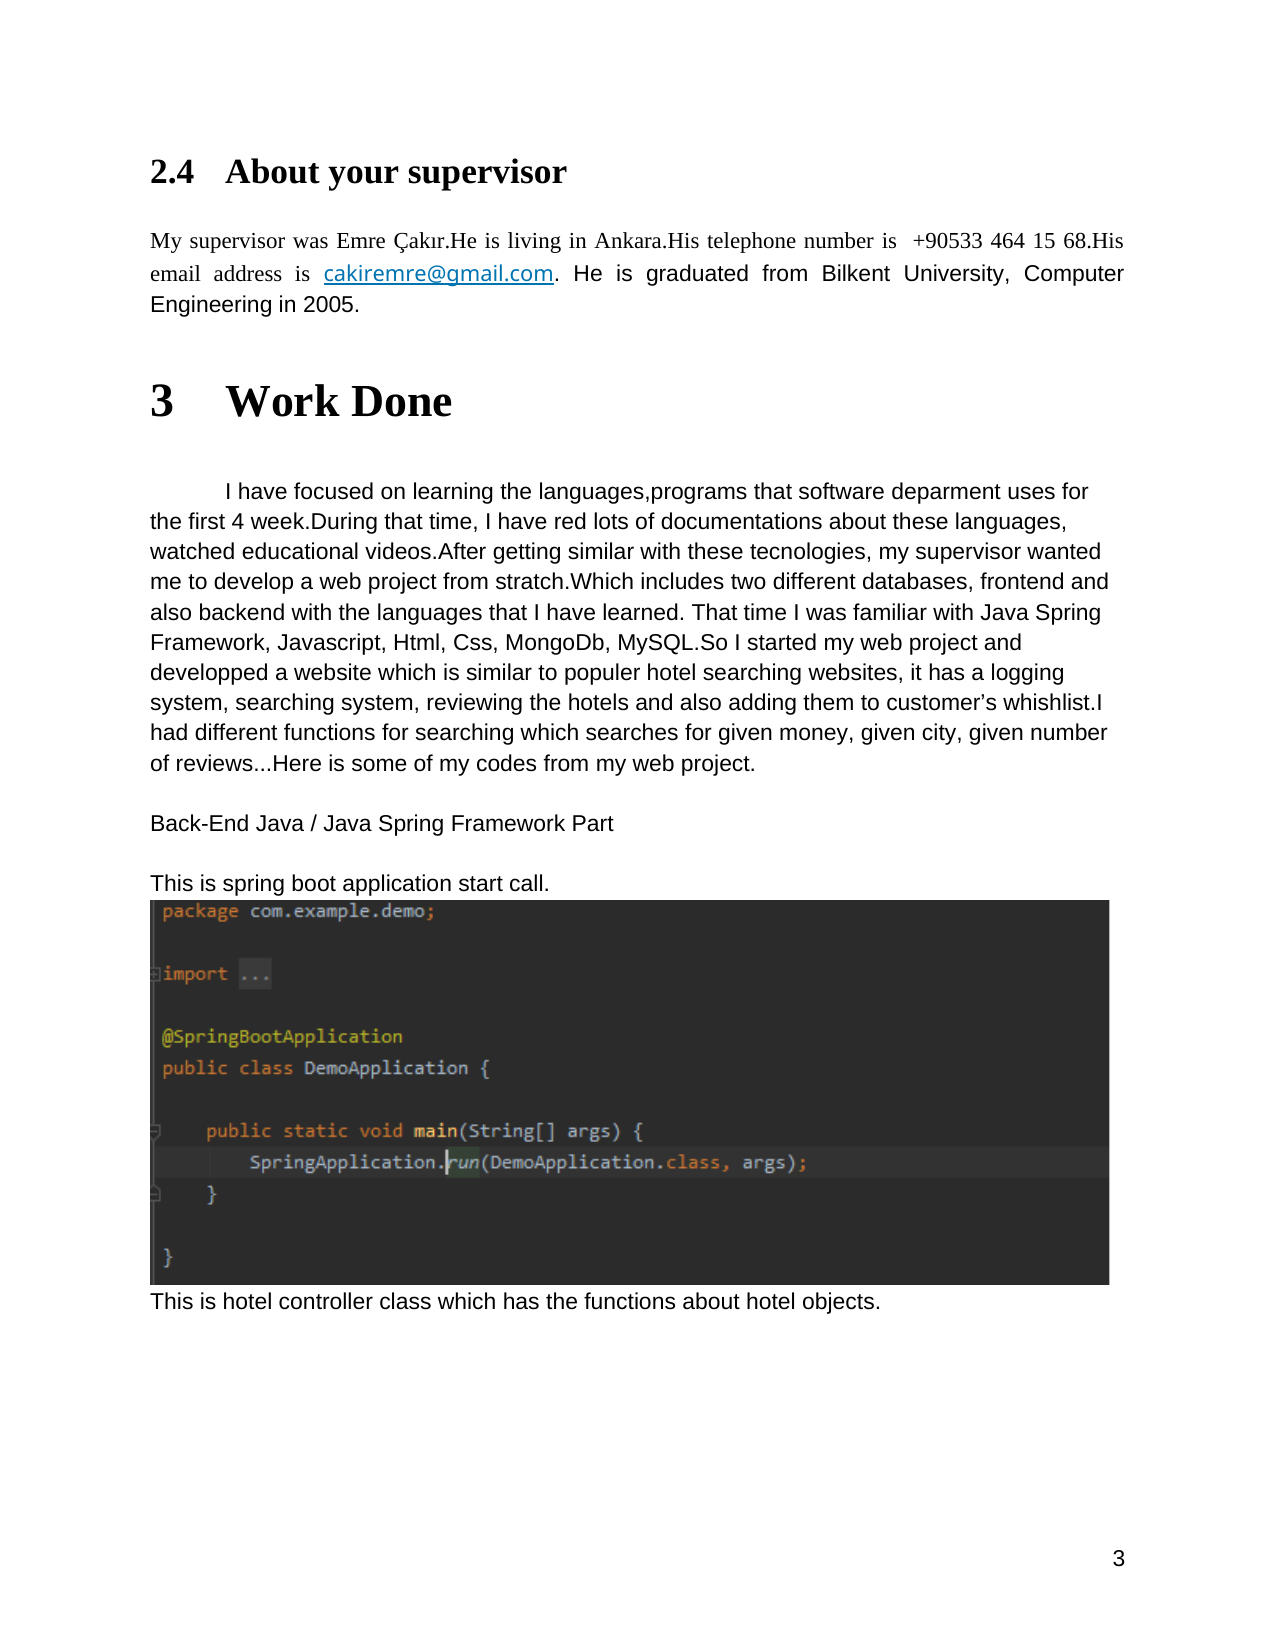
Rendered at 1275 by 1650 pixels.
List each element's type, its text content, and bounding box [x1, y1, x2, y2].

text This is spring boot application start call. [150, 870, 1125, 897]
text Back-End Java / Java Spring Framework Part [150, 810, 1125, 836]
text I have focused on learning the languages,programs that software deparment uses for the first 4 week.During that time, I have red lots of documentations about these languages, watched educational videos.After getting similar with these tecnologies, my supervisor wanted me to develop a web project from stratch.Which includes two different databases, frontend and also backend with the languages that I have learned. That time I was familiar with Java Spring Framework, Javascript, Html, Css, MongoDb, MySQL.So I started my web project and developped a website which is similar to populer hotel searching websites, it has a logging system, searching system, reviewing the hotels and also adding them to customer’s whishlist.I had different functions for searching which searches for given money, given city, given number of reviews...Here is some of my codes from my web project. [150, 478, 1125, 776]
picture [150, 900, 1110, 1285]
subtitle 3 Work Done [150, 372, 1125, 427]
text This is hotel controller class which has the functions about hotel objects. [150, 1288, 1125, 1314]
text My supervisor was Emre Çakır.He is living in Ankara.His telephone number is +90533 464 15 68.His email address is cakiremre@gmail.com. He is graduated from Bilkent University, Computer Engineering in 2005. [150, 227, 1125, 318]
text 2.4 About your supervisor [150, 150, 1125, 191]
